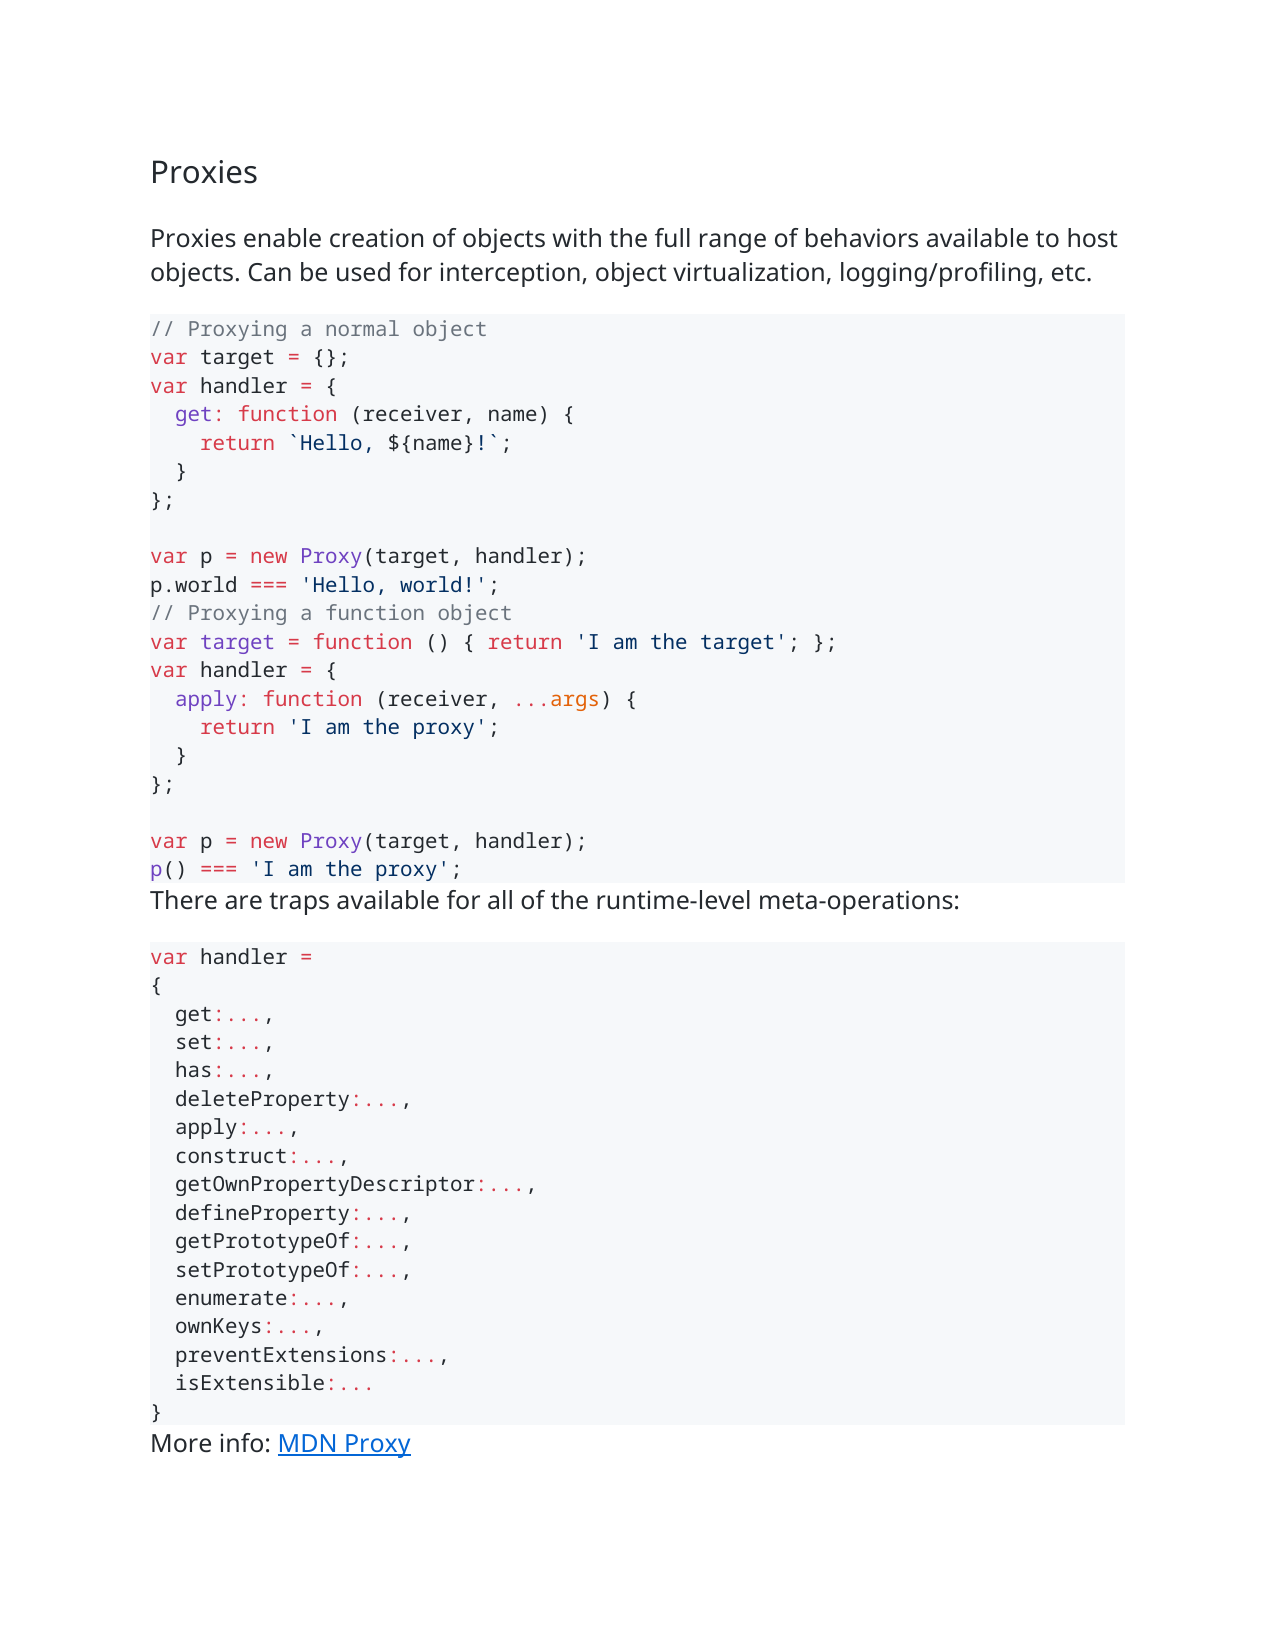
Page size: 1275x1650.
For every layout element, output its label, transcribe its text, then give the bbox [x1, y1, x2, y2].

text }; [150, 769, 1125, 797]
text enumerate:..., [150, 1283, 1125, 1312]
text construct:..., [150, 1141, 1125, 1169]
text return `Hello, ${name}!`; [150, 428, 1125, 456]
text getOwnPropertyDescriptor:..., [150, 1169, 1125, 1198]
text // Proxying a function object [150, 598, 1125, 627]
text apply:..., [150, 1112, 1125, 1141]
text var handler = { [150, 655, 1125, 684]
text var target = {}; [150, 342, 1125, 371]
text has:..., [150, 1056, 1125, 1084]
text Proxies enable creation of objects with the full range of behaviors available to host objects. Can be used for interception, object virtualization, logging/profiling, etc. [150, 221, 1125, 289]
text }; [150, 485, 1125, 513]
text More info: MDN Proxy [150, 1425, 1125, 1459]
text preventExtensions:..., [150, 1340, 1125, 1368]
text setPrototypeOf:..., [150, 1255, 1125, 1283]
text set:..., [150, 1027, 1125, 1056]
text apply: function (receiver, ...args) { [150, 684, 1125, 712]
text There are traps available for all of the runtime-level meta-operations: [150, 883, 1125, 917]
text { [150, 970, 1125, 999]
text var target = function () { return 'I am the target'; }; [150, 627, 1125, 655]
text defineProperty:..., [150, 1198, 1125, 1226]
text } [150, 741, 1125, 769]
text } [150, 456, 1125, 485]
text p.world === 'Hello, world!'; [150, 570, 1125, 598]
text var handler = [150, 942, 1125, 970]
text getPrototypeOf:..., [150, 1226, 1125, 1255]
text // Proxying a normal object [150, 314, 1125, 342]
text get: function (receiver, name) { [150, 399, 1125, 428]
text p() === 'I am the proxy'; [150, 854, 1125, 883]
text deleteProperty:..., [150, 1084, 1125, 1112]
text var p = new Proxy(target, handler); [150, 826, 1125, 854]
text isExtensible:... [150, 1368, 1125, 1397]
text return 'I am the proxy'; [150, 712, 1125, 741]
text var handler = { [150, 371, 1125, 399]
text var p = new Proxy(target, handler); [150, 542, 1125, 570]
text get:..., [150, 999, 1125, 1027]
text ownKeys:..., [150, 1312, 1125, 1340]
subtitle Proxies [150, 150, 1125, 193]
text } [150, 1397, 1125, 1425]
